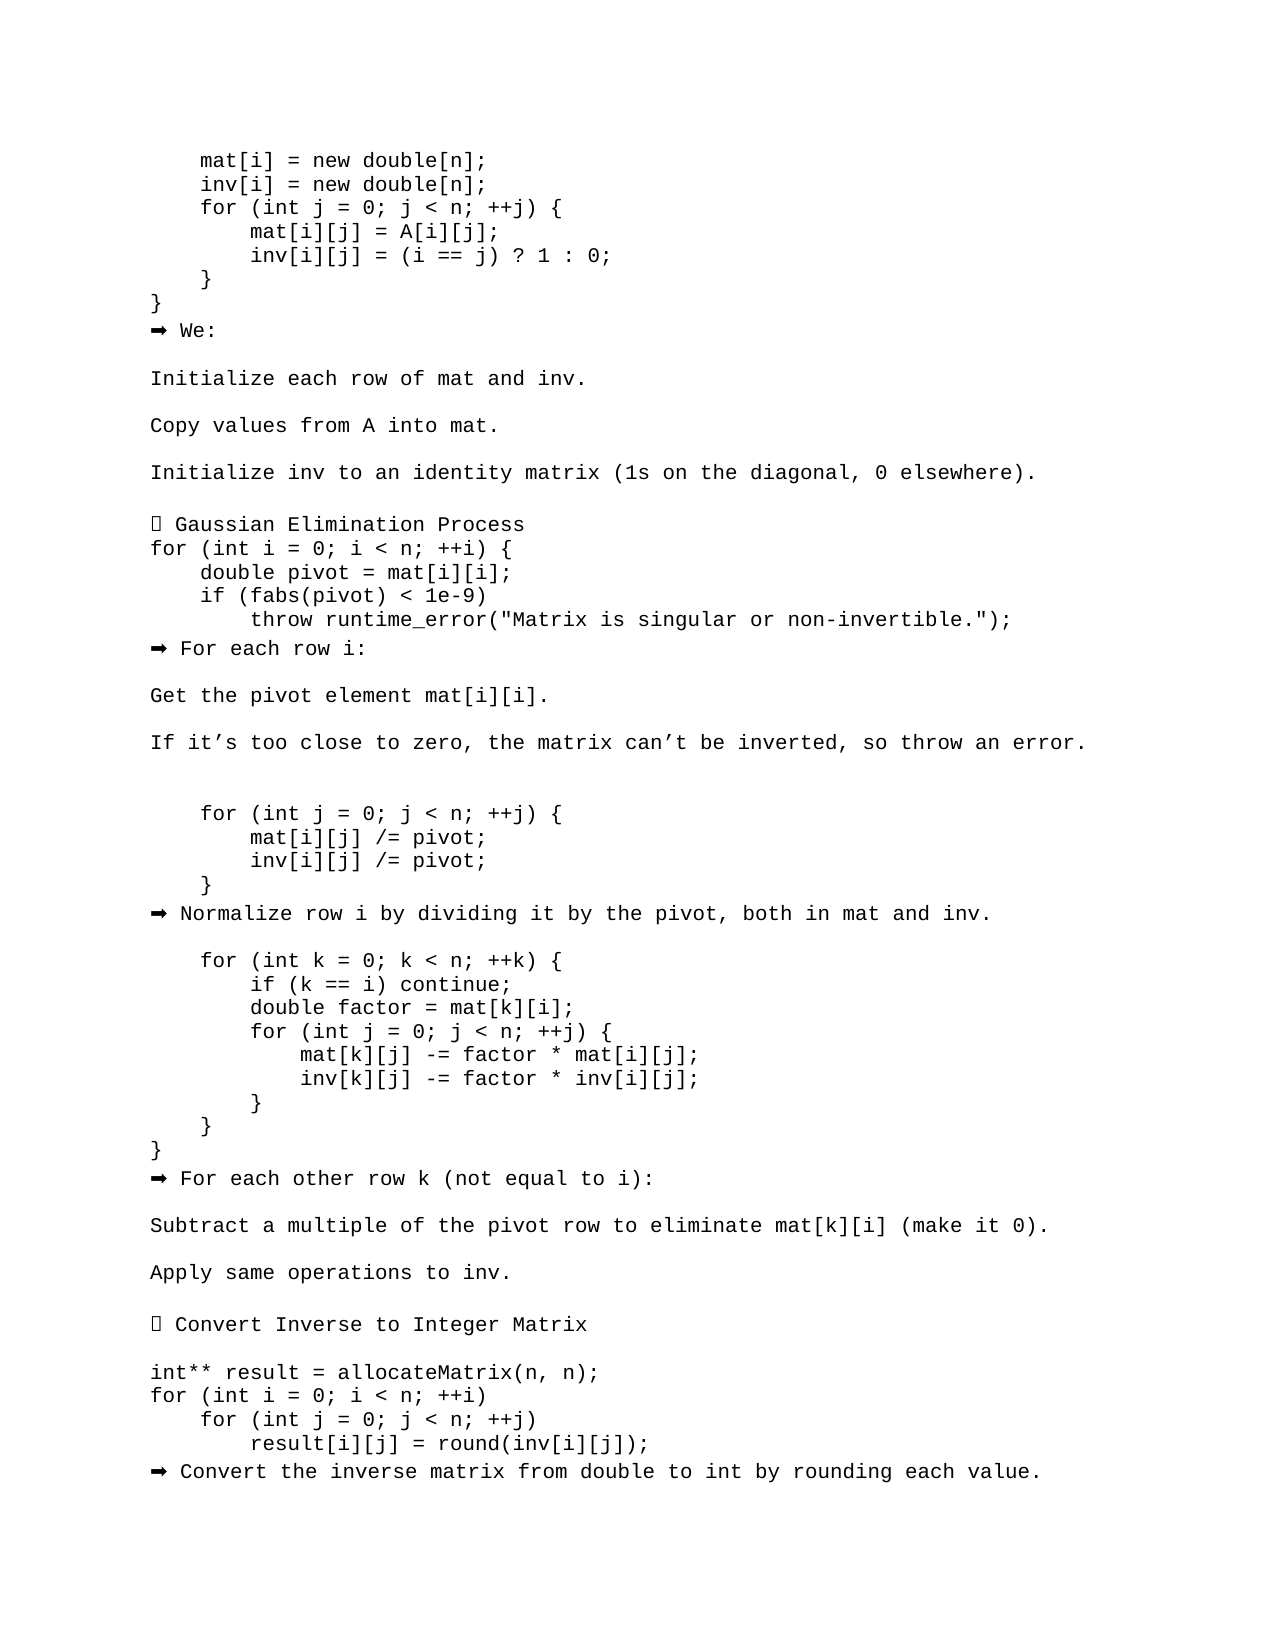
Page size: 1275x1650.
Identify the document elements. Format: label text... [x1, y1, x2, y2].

text for (int j = 0; j < n; ++j) { [150, 803, 1125, 827]
text mat[i][j] /= pivot; [150, 827, 1125, 850]
text 📐 Gaussian Elimination Process [150, 509, 1125, 538]
text int** result = allocateMatrix(n, n); [150, 1362, 1125, 1385]
text mat[k][j] -= factor * mat[i][j]; [150, 1044, 1125, 1068]
text Initialize inv to an identity matrix (1s on the diagonal, 0 elsewhere). [150, 462, 1125, 486]
text mat[i][j] = A[i][j]; [150, 221, 1125, 244]
text for (int i = 0; i < n; ++i) [150, 1385, 1125, 1409]
text } [150, 268, 1125, 292]
text Subtract a multiple of the pivot row to eliminate mat[k][i] (make it 0). [150, 1215, 1125, 1238]
text ➡ Convert the inverse matrix from double to int by rounding each value. [150, 1456, 1125, 1485]
text inv[k][j] -= factor * inv[i][j]; [150, 1068, 1125, 1092]
text for (int i = 0; i < n; ++i) { [150, 538, 1125, 562]
text } [150, 1092, 1125, 1115]
text double factor = mat[k][i]; [150, 997, 1125, 1021]
text for (int j = 0; j < n; ++j) { [150, 1021, 1125, 1044]
text ➡ We: [150, 316, 1125, 344]
text for (int j = 0; j < n; ++j) { [150, 197, 1125, 221]
text mat[i] = new double[n]; [150, 150, 1125, 174]
text Apply same operations to inv. [150, 1262, 1125, 1286]
text throw runtime_error("Matrix is singular or non-invertible."); [150, 609, 1125, 633]
text } [150, 292, 1125, 316]
text for (int k = 0; k < n; ++k) { [150, 950, 1125, 973]
text Copy values from A into mat. [150, 415, 1125, 439]
text Initialize each row of mat and inv. [150, 368, 1125, 391]
text inv[i][j] /= pivot; [150, 850, 1125, 874]
text 🔄 Convert Inverse to Integer Matrix [150, 1309, 1125, 1338]
text inv[i][j] = (i == j) ? 1 : 0; [150, 244, 1125, 268]
text for (int j = 0; j < n; ++j) [150, 1409, 1125, 1433]
text inv[i] = new double[n]; [150, 174, 1125, 197]
text ➡ For each other row k (not equal to i): [150, 1163, 1125, 1191]
text result[i][j] = round(inv[i][j]); [150, 1433, 1125, 1456]
text Get the pivot element mat[i][i]. [150, 685, 1125, 708]
text double pivot = mat[i][i]; [150, 562, 1125, 585]
text } [150, 874, 1125, 898]
text ➡ For each row i: [150, 633, 1125, 661]
text If it’s too close to zero, the matrix can’t be inverted, so throw an error. [150, 732, 1125, 756]
text } [150, 1115, 1125, 1139]
text if (k == i) continue; [150, 973, 1125, 997]
text } [150, 1139, 1125, 1163]
text if (fabs(pivot) < 1e-9) [150, 585, 1125, 609]
text ➡ Normalize row i by dividing it by the pivot, both in mat and inv. [150, 898, 1125, 926]
